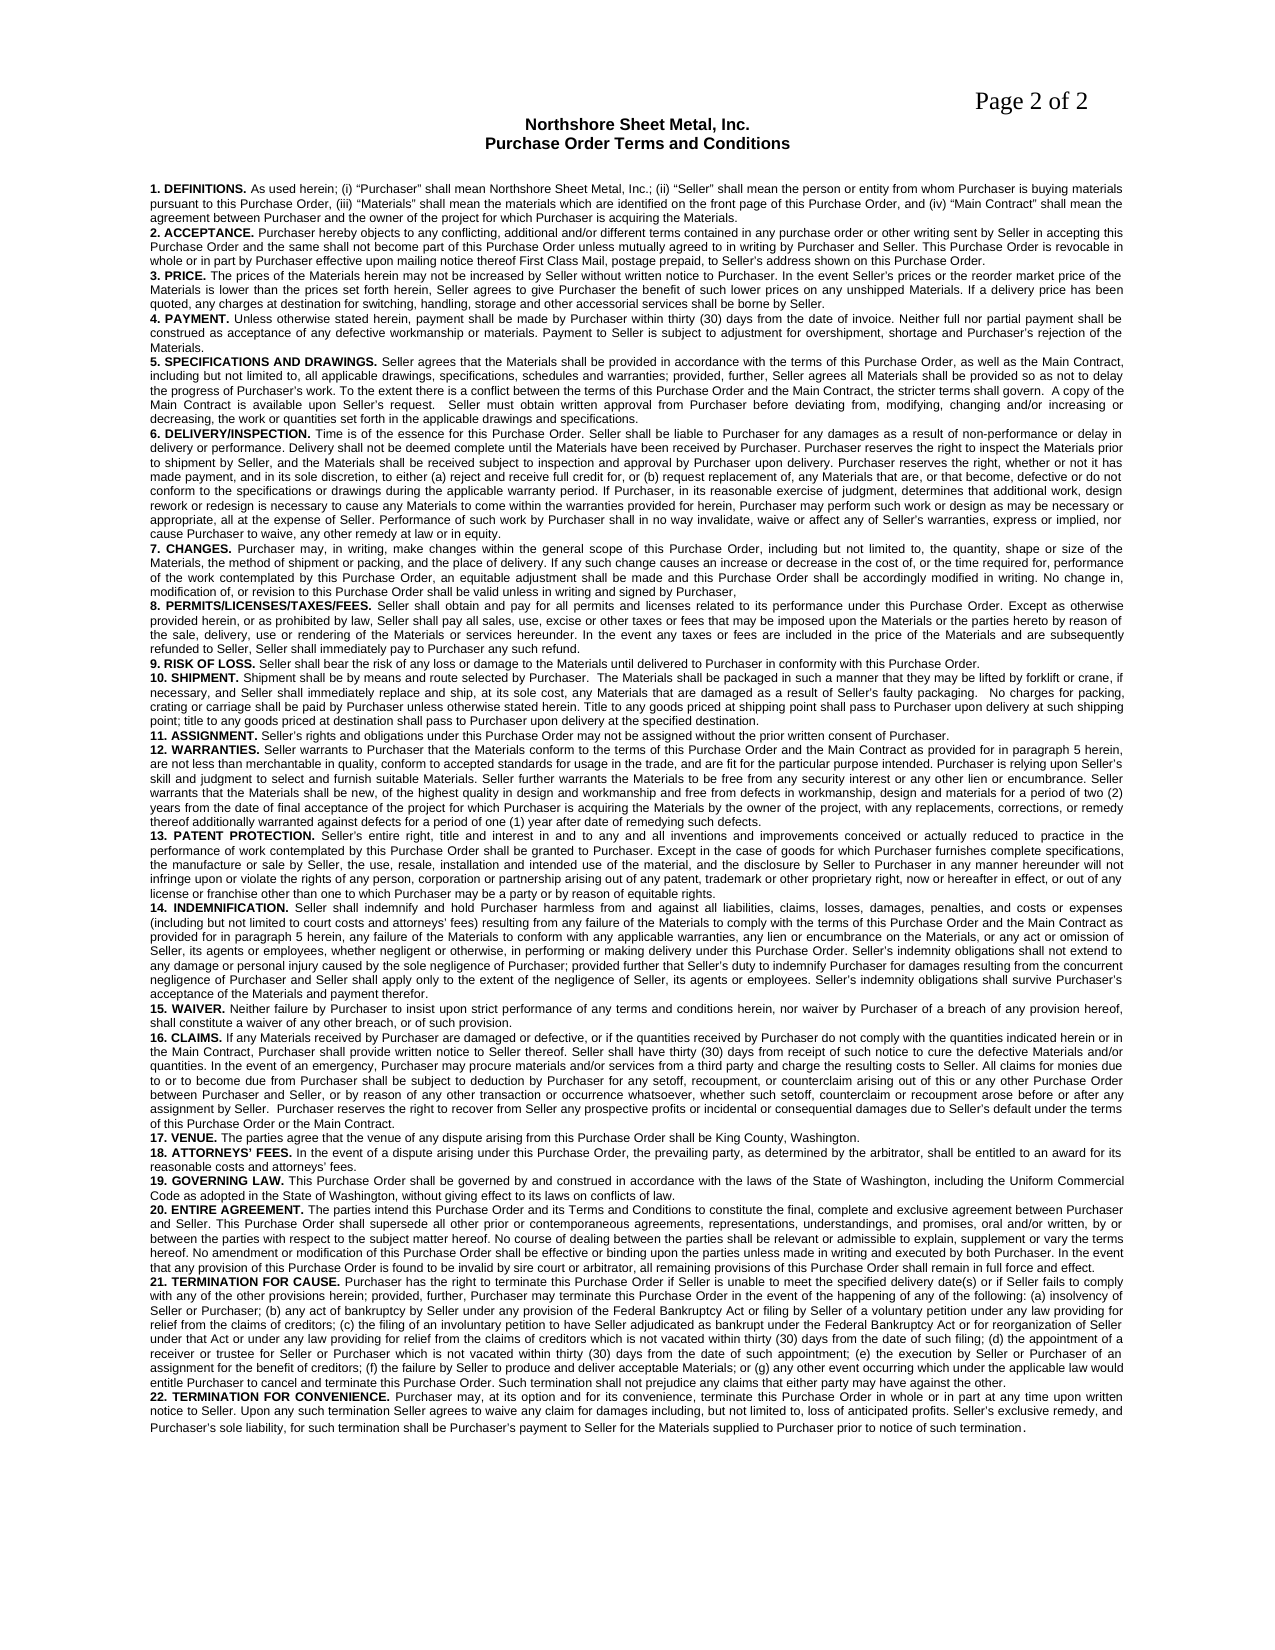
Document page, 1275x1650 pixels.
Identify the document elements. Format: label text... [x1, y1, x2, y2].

text 1. DEFINITIONS. As used herein; (i) “Purchaser” shall mean Northshore Sheet Metal, Inc.; (ii) “Seller” shall mean the person or entity from whom Purchaser is buying materials pursuant to this Purchase Order, (iii) “Materials” shall mean the materials which are identified on the front page of this Purchase Order, and (iv) “Main Contract” shall mean the agreement between Purchaser and the owner of the project for which Purchaser is acquiring the Materials. [150, 182, 1125, 225]
text 19. GOVERNING LAW. This Purchase Order shall be governed by and construed in accordance with the laws of the State of Washington, including the Uniform Commercial Code as adopted in the State of Washington, without giving effect to its laws on conflicts of law. [150, 1174, 1125, 1203]
text 4. PAYMENT. Unless otherwise stated herein, payment shall be made by Purchaser within thirty (30) days from the date of invoice. Neither full nor partial payment shall be construed as acceptance of any defective workmanship or materials. Payment to Seller is subject to adjustment for overshipment, shortage and Purchaser’s rejection of the Materials. [150, 311, 1125, 354]
text 9. RISK OF LOSS. Seller shall bear the risk of any loss or damage to the Materials until delivered to Purchaser in conformity with this Purchase Order. [150, 656, 1125, 671]
text 2. ACCEPTANCE. Purchaser hereby objects to any conflicting, additional and/or different terms contained in any purchase order or other writing sent by Seller in accepting this Purchase Order and the same shall not become part of this Purchase Order unless mutually agreed to in writing by Purchaser and Seller. This Purchase Order is revocable in whole or in part by Purchaser effective upon mailing notice thereof First Class Mail, postage prepaid, to Seller’s address shown on this Purchase Order. [150, 225, 1125, 268]
text 13. PATENT PROTECTION. Seller’s entire right, title and interest in and to any and all inventions and improvements conceived or actually reduced to practice in the performance of work contemplated by this Purchase Order shall be granted to Purchaser. Except in the case of goods for which Purchaser furnishes complete specifications, the manufacture or sale by Seller, the use, resale, installation and intended use of the material, and the disclosure by Seller to Purchaser in any manner hereunder will not infringe upon or violate the rights of any person, corporation or partnership arising out of any patent, trademark or other proprietary right, now or hereafter in effect, or out of any license or franchise other than one to which Purchaser may be a party or by reason of equitable rights. [150, 829, 1125, 901]
text Purchase Order Terms and Conditions [150, 134, 1125, 153]
text 21. TERMINATION FOR CAUSE. Purchaser has the right to terminate this Purchase Order if Seller is unable to meet the specified delivery date(s) or if Seller fails to comply with any of the other provisions herein; provided, further, Purchaser may terminate this Purchase Order in the event of the happening of any of the following: (a) insolvency of Seller or Purchaser; (b) any act of bankruptcy by Seller under any provision of the Federal Bankruptcy Act or filing by Seller of a voluntary petition under any law providing for relief from the claims of creditors; (c) the filing of an involuntary petition to have Seller adjudicated as bankrupt under the Federal Bankruptcy Act or for reorganization of Seller under that Act or under any law providing for relief from the claims of creditors which is not vacated within thirty (30) days from the date of such filing; (d) the appointment of a receiver or trustee for Seller or Purchaser which is not vacated within thirty (30) days from the date of such appointment; (e) the execution by Seller or Purchaser of an assignment for the benefit of creditors; (f) the failure by Seller to produce and deliver acceptable Materials; or (g) any other event occurring which under the applicable law would entitle Purchaser to cancel and terminate this Purchase Order. Such termination shall not prejudice any claims that either party may have against the other. [150, 1274, 1125, 1389]
text 3. PRICE. The prices of the Materials herein may not be increased by Seller without written notice to Purchaser. In the event Seller’s prices or the reorder market price of the Materials is lower than the prices set forth herein, Seller agrees to give Purchaser the benefit of such lower prices on any unshipped Materials. If a delivery price has been quoted, any charges at destination for switching, handling, storage and other accessorial services shall be borne by Seller. [150, 268, 1125, 311]
text 6. DELIVERY/INSPECTION. Time is of the essence for this Purchase Order. Seller shall be liable to Purchaser for any damages as a result of non-performance or delay in delivery or performance. Delivery shall not be deemed complete until the Materials have been received by Purchaser. Purchaser reserves the right to inspect the Materials prior to shipment by Seller, and the Materials shall be received subject to inspection and approval by Purchaser upon delivery. Purchaser reserves the right, whether or not it has made payment, and in its sole discretion, to either (a) reject and receive full credit for, or (b) request replacement of, any Materials that are, or that become, defective or do not conform to the specifications or drawings during the applicable warranty period. If Purchaser, in its reasonable exercise of judgment, determines that additional work, design rework or redesign is necessary to cause any Materials to come within the warranties provided for herein, Purchaser may perform such work or design as may be necessary or appropriate, all at the expense of Seller. Performance of such work by Purchaser shall in no way invalidate, waive or affect any of Seller’s warranties, express or implied, nor cause Purchaser to waive, any other remedy at law or in equity. [150, 426, 1125, 541]
text 7. CHANGES. Purchaser may, in writing, make changes within the general scope of this Purchase Order, including but not limited to, the quantity, shape or size of the Materials, the method of shipment or packing, and the place of delivery. If any such change causes an increase or decrease in the cost of, or the time required for, performance of the work contemplated by this Purchase Order, an equitable adjustment shall be made and this Purchase Order shall be accordingly modified in writing. No change in, modification of, or revision to this Purchase Order shall be valid unless in writing and signed by Purchaser, [150, 541, 1125, 599]
text 22. TERMINATION FOR CONVENIENCE. Purchaser may, at its option and for its convenience, terminate this Purchase Order in whole or in part at any time upon written notice to Seller. Upon any such termination Seller agrees to waive any claim for damages including, but not limited to, loss of anticipated profits. Seller’s exclusive remedy, and Purchaser’s sole liability, for such termination shall be Purchaser’s payment to Seller for the Materials supplied to Purchaser prior to notice of such termination. [150, 1389, 1125, 1435]
text 16. CLAIMS. If any Materials received by Purchaser are damaged or defective, or if the quantities received by Purchaser do not comply with the quantities indicated herein or in the Main Contract, Purchaser shall provide written notice to Seller thereof. Seller shall have thirty (30) days from receipt of such notice to cure the defective Materials and/or quantities. In the event of an emergency, Purchaser may procure materials and/or services from a third party and charge the resulting costs to Seller. All claims for monies due to or to become due from Purchaser shall be subject to deduction by Purchaser for any setoff, recoupment, or counterclaim arising out of this or any other Purchase Order between Purchaser and Seller, or by reason of any other transaction or occurrence whatsoever, whether such setoff, counterclaim or recoupment arose before or after any assignment by Seller. Purchaser reserves the right to recover from Seller any prospective profits or incidental or consequential damages due to Seller’s default under the terms of this Purchase Order or the Main Contract. [150, 1030, 1125, 1131]
text 15. WAIVER. Neither failure by Purchaser to insist upon strict performance of any terms and conditions herein, nor waiver by Purchaser of a breach of any provision hereof, shall constitute a waiver of any other breach, or of such provision. [150, 1001, 1125, 1030]
text 10. SHIPMENT. Shipment shall be by means and route selected by Purchaser. The Materials shall be packaged in such a manner that they may be lifted by forklift or crane, if necessary, and Seller shall immediately replace and ship, at its sole cost, any Materials that are damaged as a result of Seller’s faulty packaging. No charges for packing, crating or carriage shall be paid by Purchaser unless otherwise stated herein. Title to any goods priced at shipping point shall pass to Purchaser upon delivery at such shipping point; title to any goods priced at destination shall pass to Purchaser upon delivery at the specified destination. [150, 671, 1125, 728]
text 20. ENTIRE AGREEMENT. The parties intend this Purchase Order and its Terms and Conditions to constitute the final, complete and exclusive agreement between Purchaser and Seller. This Purchase Order shall supersede all other prior or contemporaneous agreements, representations, understandings, and promises, oral and/or written, by or between the parties with respect to the subject matter hereof. No course of dealing between the parties shall be relevant or admissible to explain, supplement or vary the terms hereof. No amendment or modification of this Purchase Order shall be effective or binding upon the parties unless made in writing and executed by both Purchaser. In the event that any provision of this Purchase Order is found to be invalid by sire court or arbitrator, all remaining provisions of this Purchase Order shall remain in full force and effect. [150, 1203, 1125, 1274]
text 8. PERMITS/LICENSES/TAXES/FEES. Seller shall obtain and pay for all permits and licenses related to its performance under this Purchase Order. Except as otherwise provided herein, or as prohibited by law, Seller shall pay all sales, use, excise or other taxes or fees that may be imposed upon the Materials or the parties hereto by reason of the sale, delivery, use or rendering of the Materials or services hereunder. In the event any taxes or fees are included in the price of the Materials and are subsequently refunded to Seller, Seller shall immediately pay to Purchaser any such refund. [150, 599, 1125, 656]
text 11. ASSIGNMENT. Seller’s rights and obligations under this Purchase Order may not be assigned without the prior written consent of Purchaser. [150, 728, 1125, 743]
text 12. WARRANTIES. Seller warrants to Purchaser that the Materials conform to the terms of this Purchase Order and the Main Contract as provided for in paragraph 5 herein, are not less than merchantable in quality, conform to accepted standards for usage in the trade, and are fit for the particular purpose intended. Purchaser is relying upon Seller’s skill and judgment to select and furnish suitable Materials. Seller further warrants the Materials to be free from any security interest or any other lien or encumbrance. Seller warrants that the Materials shall be new, of the highest quality in design and workmanship and free from defects in workmanship, design and materials for a period of two (2) years from the date of final acceptance of the project for which Purchaser is acquiring the Materials by the owner of the project, with any replacements, corrections, or remedy thereof additionally warranted against defects for a period of one (1) year after date of remedying such defects. [150, 743, 1125, 829]
text 18. ATTORNEYS’ FEES. In the event of a dispute arising under this Purchase Order, the prevailing party, as determined by the arbitrator, shall be entitled to an award for its reasonable costs and attorneys’ fees. [150, 1145, 1125, 1174]
text Northshore Sheet Metal, Inc. [150, 115, 1125, 134]
text 14. INDEMNIFICATION. Seller shall indemnify and hold Purchaser harmless from and against all liabilities, claims, losses, damages, penalties, and costs or expenses (including but not limited to court costs and attorneys’ fees) resulting from any failure of the Materials to comply with the terms of this Purchase Order and the Main Contract as provided for in paragraph 5 herein, any failure of the Materials to conform with any applicable warranties, any lien or encumbrance on the Materials, or any act or omission of Seller, its agents or employees, whether negligent or otherwise, in performing or making delivery under this Purchase Order. Seller’s indemnity obligations shall not extend to any damage or personal injury caused by the sole negligence of Purchaser; provided further that Seller’s duty to indemnify Purchaser for damages resulting from the concurrent negligence of Purchaser and Seller shall apply only to the extent of the negligence of Seller, its agents or employees. Seller’s indemnity obligations shall survive Purchaser’s acceptance of the Materials and payment therefor. [150, 901, 1125, 1001]
text 5. SPECIFICATIONS AND DRAWINGS. Seller agrees that the Materials shall be provided in accordance with the terms of this Purchase Order, as well as the Main Contract, including but not limited to, all applicable drawings, specifications, schedules and warranties; provided, further, Seller agrees all Materials shall be provided so as not to delay the progress of Purchaser’s work. To the extent there is a conflict between the terms of this Purchase Order and the Main Contract, the stricter terms shall govern. A copy of the Main Contract is available upon Seller’s request. Seller must obtain written approval from Purchaser before deviating from, modifying, changing and/or increasing or decreasing, the work or quantities set forth in the applicable drawings and specifications. [150, 354, 1125, 426]
text 17. VENUE. The parties agree that the venue of any dispute arising from this Purchase Order shall be King County, Washington. [150, 1131, 1125, 1145]
